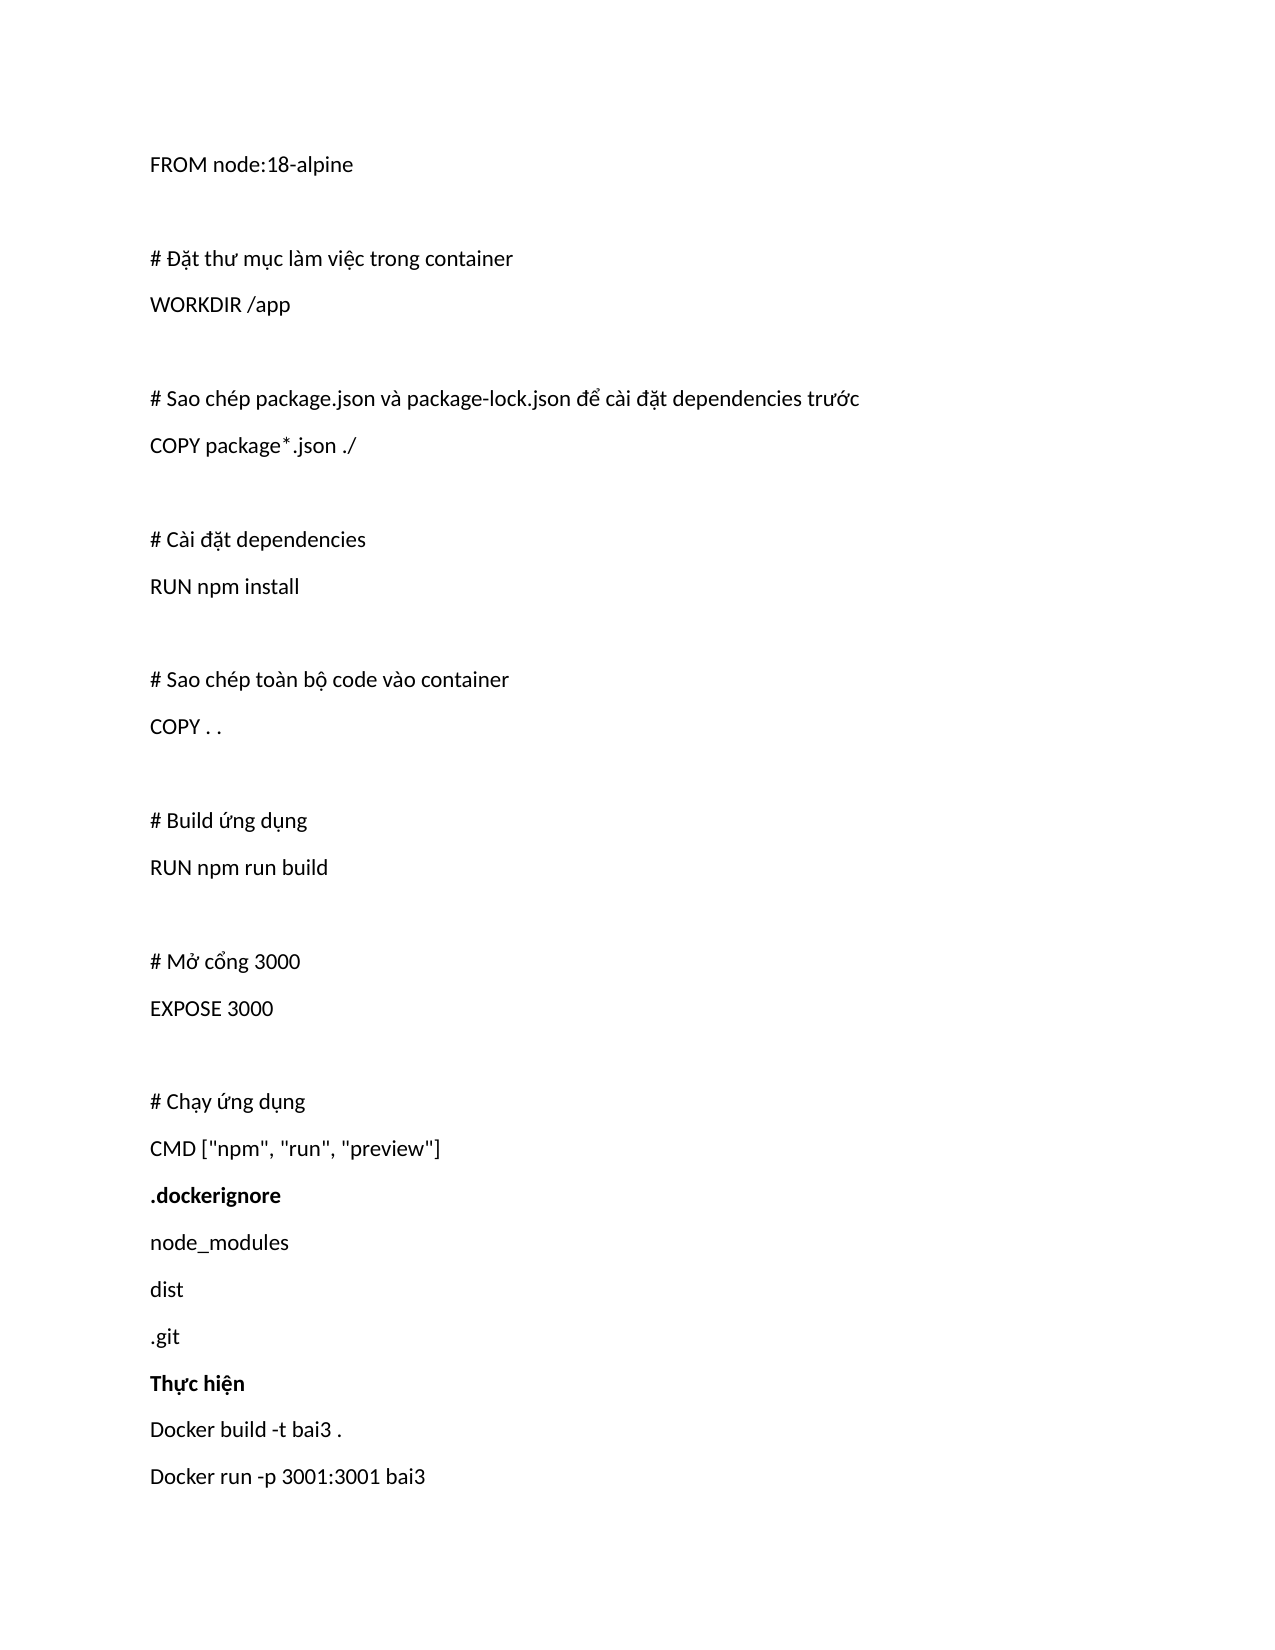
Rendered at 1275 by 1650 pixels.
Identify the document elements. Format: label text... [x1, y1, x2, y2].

text CMD ["npm", "run", "preview"] [150, 1134, 1125, 1162]
text RUN npm run build [150, 853, 1125, 881]
text dist [150, 1275, 1125, 1303]
text FROM node:18-alpine [150, 150, 1125, 178]
text # Đặt thư mục làm việc trong container [150, 244, 1125, 272]
text # Mở cổng 3000 [150, 947, 1125, 975]
text EXPOSE 3000 [150, 994, 1125, 1022]
text COPY . . [150, 712, 1125, 741]
text node_modules [150, 1228, 1125, 1256]
text .git [150, 1322, 1125, 1350]
text # Build ứng dụng [150, 806, 1125, 834]
text # Sao chép package.json và package-lock.json để cài đặt dependencies trước [150, 384, 1125, 412]
text COPY package*.json ./ [150, 431, 1125, 459]
text Docker build -t bai3 . [150, 1416, 1125, 1444]
text RUN npm install [150, 572, 1125, 600]
text # Chạy ứng dụng [150, 1087, 1125, 1116]
text Docker run -p 3001:3001 bai3 [150, 1462, 1125, 1491]
text # Sao chép toàn bộ code vào container [150, 666, 1125, 694]
text .dockerignore [150, 1181, 1125, 1209]
text # Cài đặt dependencies [150, 525, 1125, 553]
text Thực hiện [150, 1369, 1125, 1397]
text WORKDIR /app [150, 291, 1125, 319]
